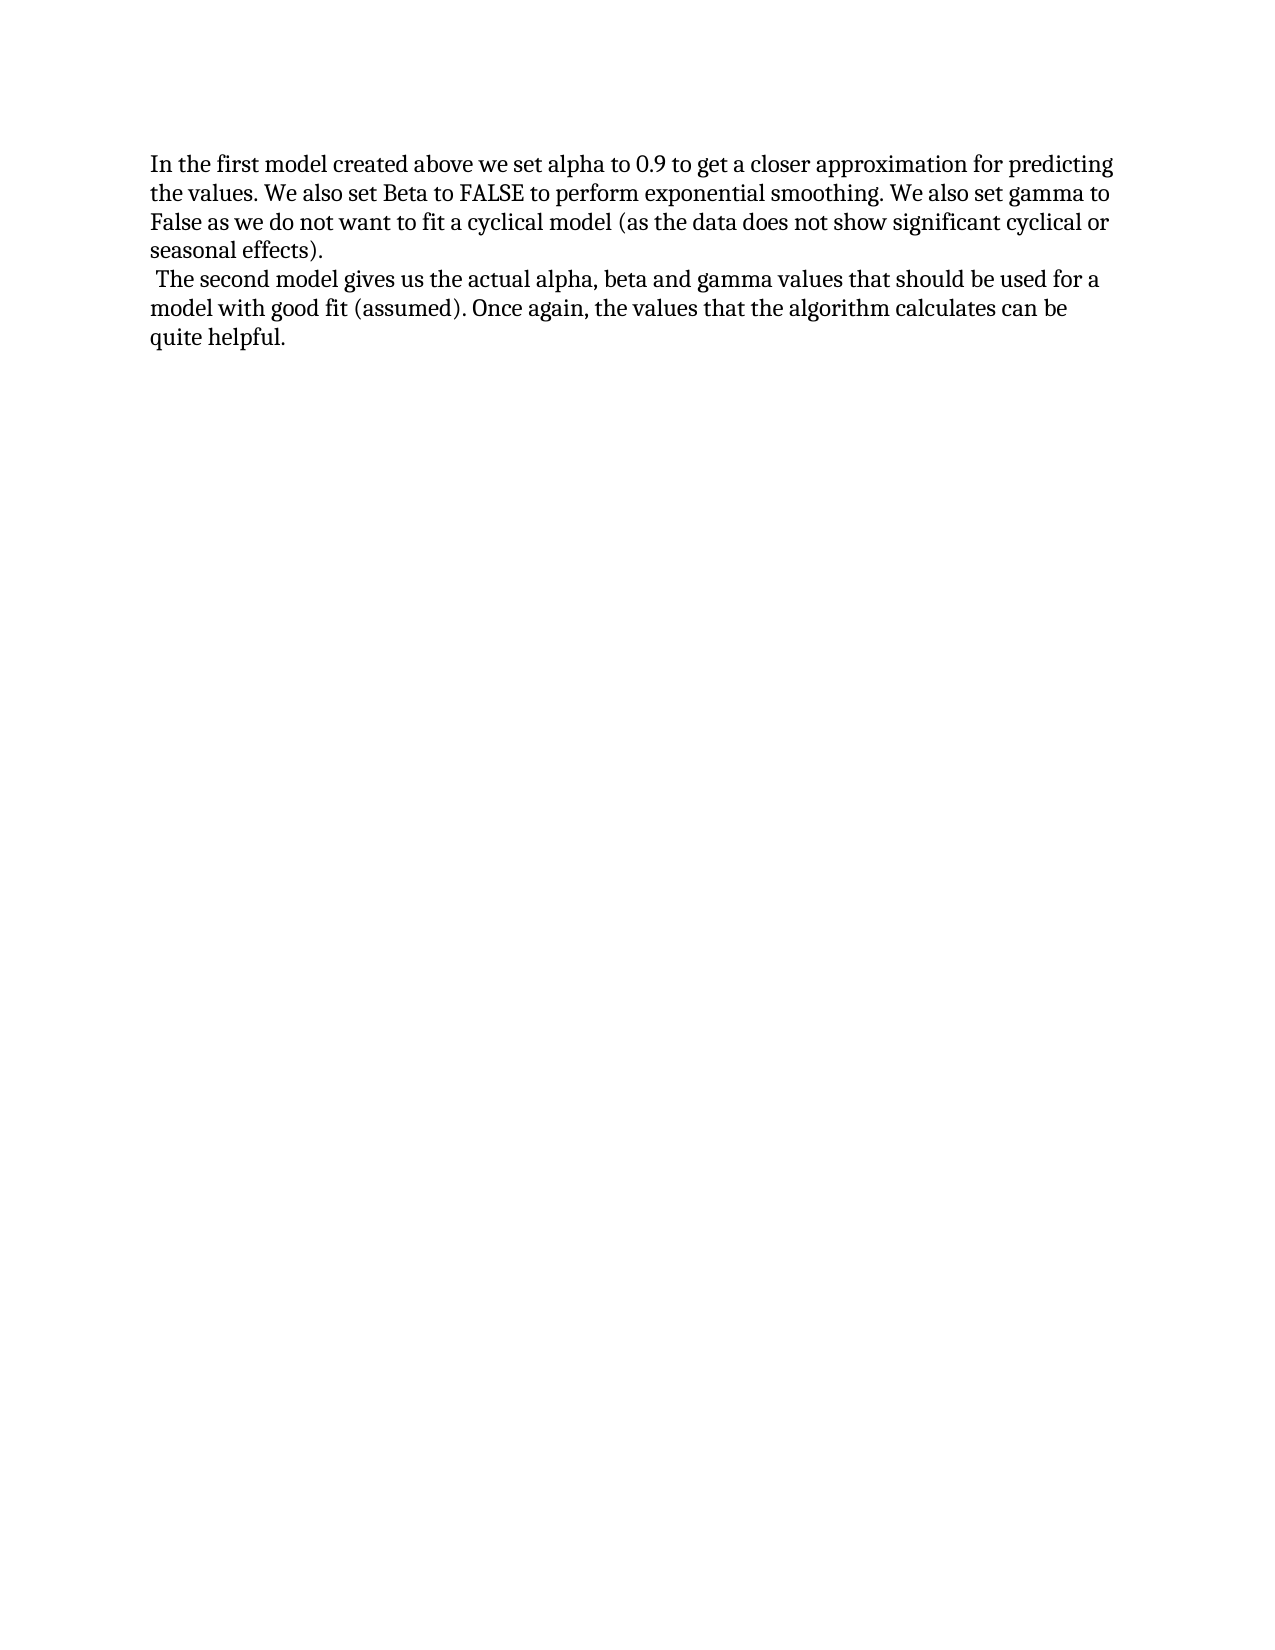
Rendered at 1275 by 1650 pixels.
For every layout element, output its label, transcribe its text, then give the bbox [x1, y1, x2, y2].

text In the first model created above we set alpha to 0.9 to get a closer approximation for predicting the values. We also set Beta to FALSE to perform exponential smoothing. We also set gamma to False as we do not want to fit a cyclical model (as the data does not show significant cyclical or seasonal effects). The second model gives us the actual alpha, beta and gamma values that should be used for a model with good fit (assumed). Once again, the values that the algorithm calculates can be quite helpful. [150, 150, 1125, 351]
